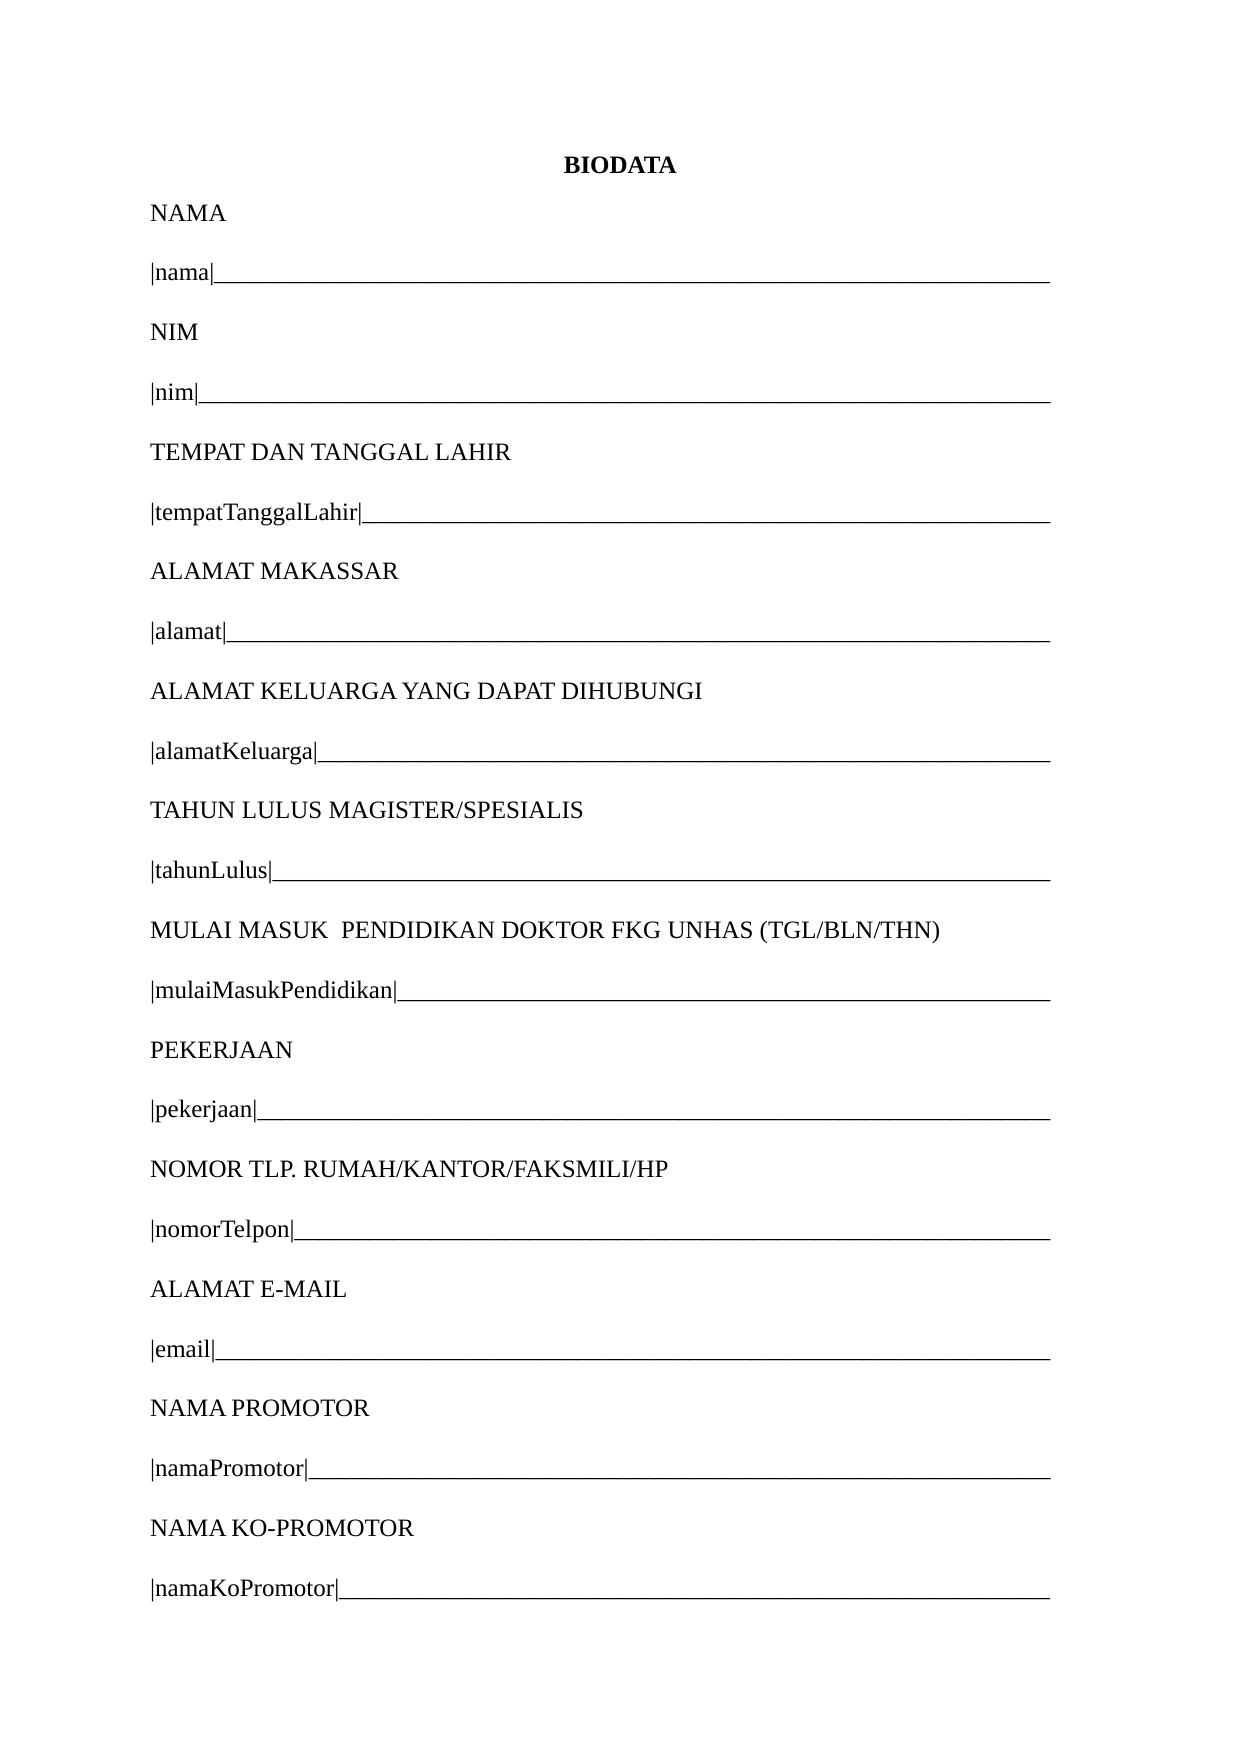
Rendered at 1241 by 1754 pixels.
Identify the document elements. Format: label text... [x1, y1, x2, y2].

text NAMA PROMOTOR [150, 1393, 1090, 1422]
text MULAI MASUK PENDIDIKAN DOKTOR FKG UNHAS (TGL/BLN/THN) [150, 915, 1090, 944]
text |tempatTanggalLahir| [150, 497, 1090, 525]
text NOMOR TLP. RUMAH/KANTOR/FAKSMILI/HP [150, 1154, 1090, 1183]
text NIM [150, 317, 1090, 346]
text NAMA [150, 198, 1090, 226]
text TAHUN LULUS MAGISTER/SPESIALIS [150, 796, 1090, 824]
text |tahunLulus| [150, 855, 1090, 884]
text TEMPAT DAN TANGGAL LAHIR [150, 437, 1090, 466]
text |nama| [150, 257, 1090, 286]
text |pekerjaan| [150, 1094, 1090, 1123]
text |email| [150, 1334, 1090, 1362]
text |alamat| [150, 616, 1090, 645]
text |mulaiMasukPendidikan| [150, 975, 1090, 1004]
text NAMA KO-PROMOTOR [150, 1513, 1090, 1542]
text |nomorTelpon| [150, 1214, 1090, 1243]
text |alamatKeluarga| [150, 736, 1090, 764]
text ALAMAT E-MAIL [150, 1274, 1090, 1303]
text BIODATA [150, 150, 1090, 179]
text PEKERJAAN [150, 1035, 1090, 1063]
text |namaKoPromotor| [150, 1573, 1090, 1602]
text ALAMAT KELUARGA YANG DAPAT DIHUBUNGI [150, 676, 1090, 705]
text |nim| [150, 377, 1090, 406]
text ALAMAT MAKASSAR [150, 556, 1090, 585]
text |namaPromotor| [150, 1453, 1090, 1482]
